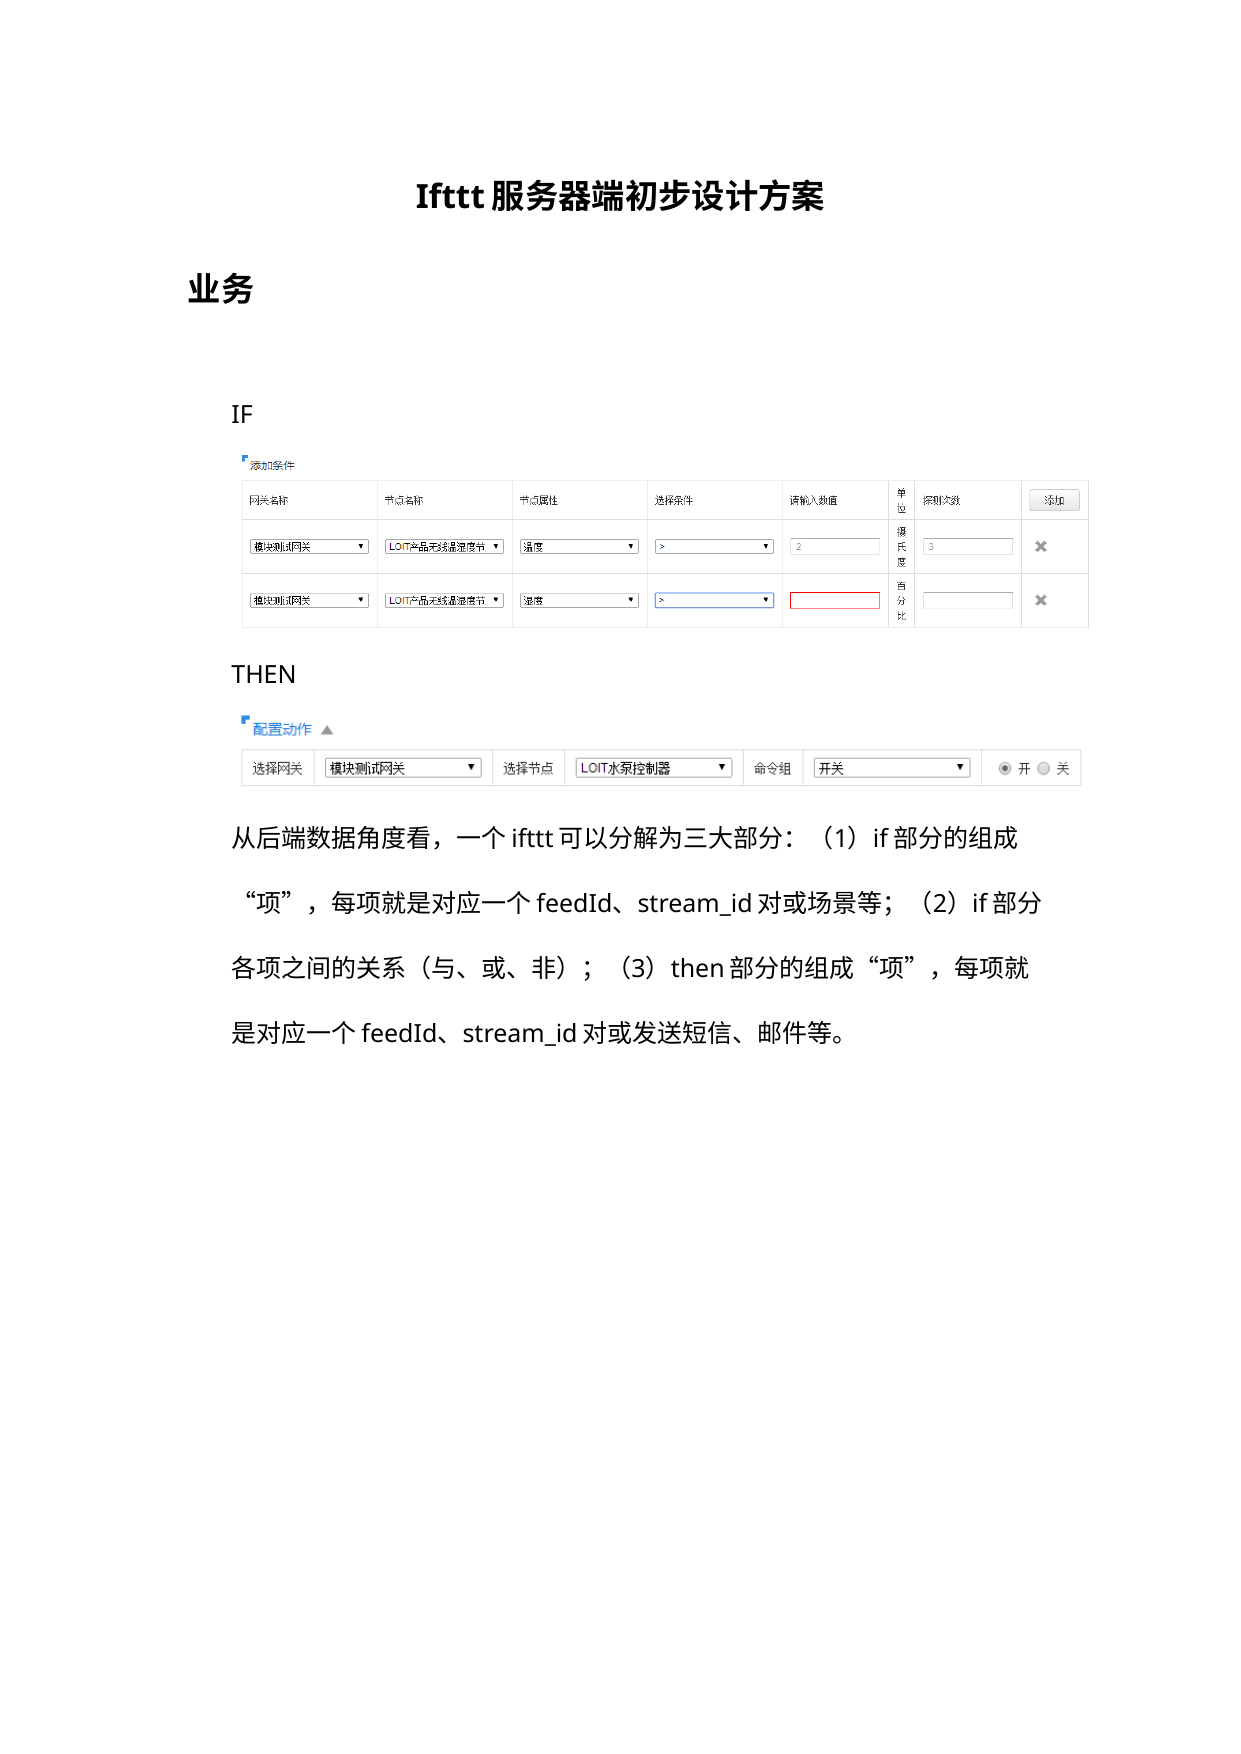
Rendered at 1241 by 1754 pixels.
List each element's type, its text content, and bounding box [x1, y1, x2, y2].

subtitle 业务 [187, 254, 1053, 319]
picture [231, 706, 1097, 802]
text Ifttt服务器端初步设计方案 [187, 162, 1053, 227]
list 从后端数据角度看，一个ifttt可以分解为三大部分：（1）if部分的组成“项”，每项就是对应一个feedId、stream_id对或场景等；（2）if部分各项之间的关系（与、或、非）；（3）then部分的组成“项”，每项就是对应一个feedId、stream_id对或发送短信、邮件等。 [231, 804, 1053, 1064]
list THEN [231, 641, 1053, 706]
picture [231, 446, 1097, 635]
text IF [187, 381, 1053, 446]
